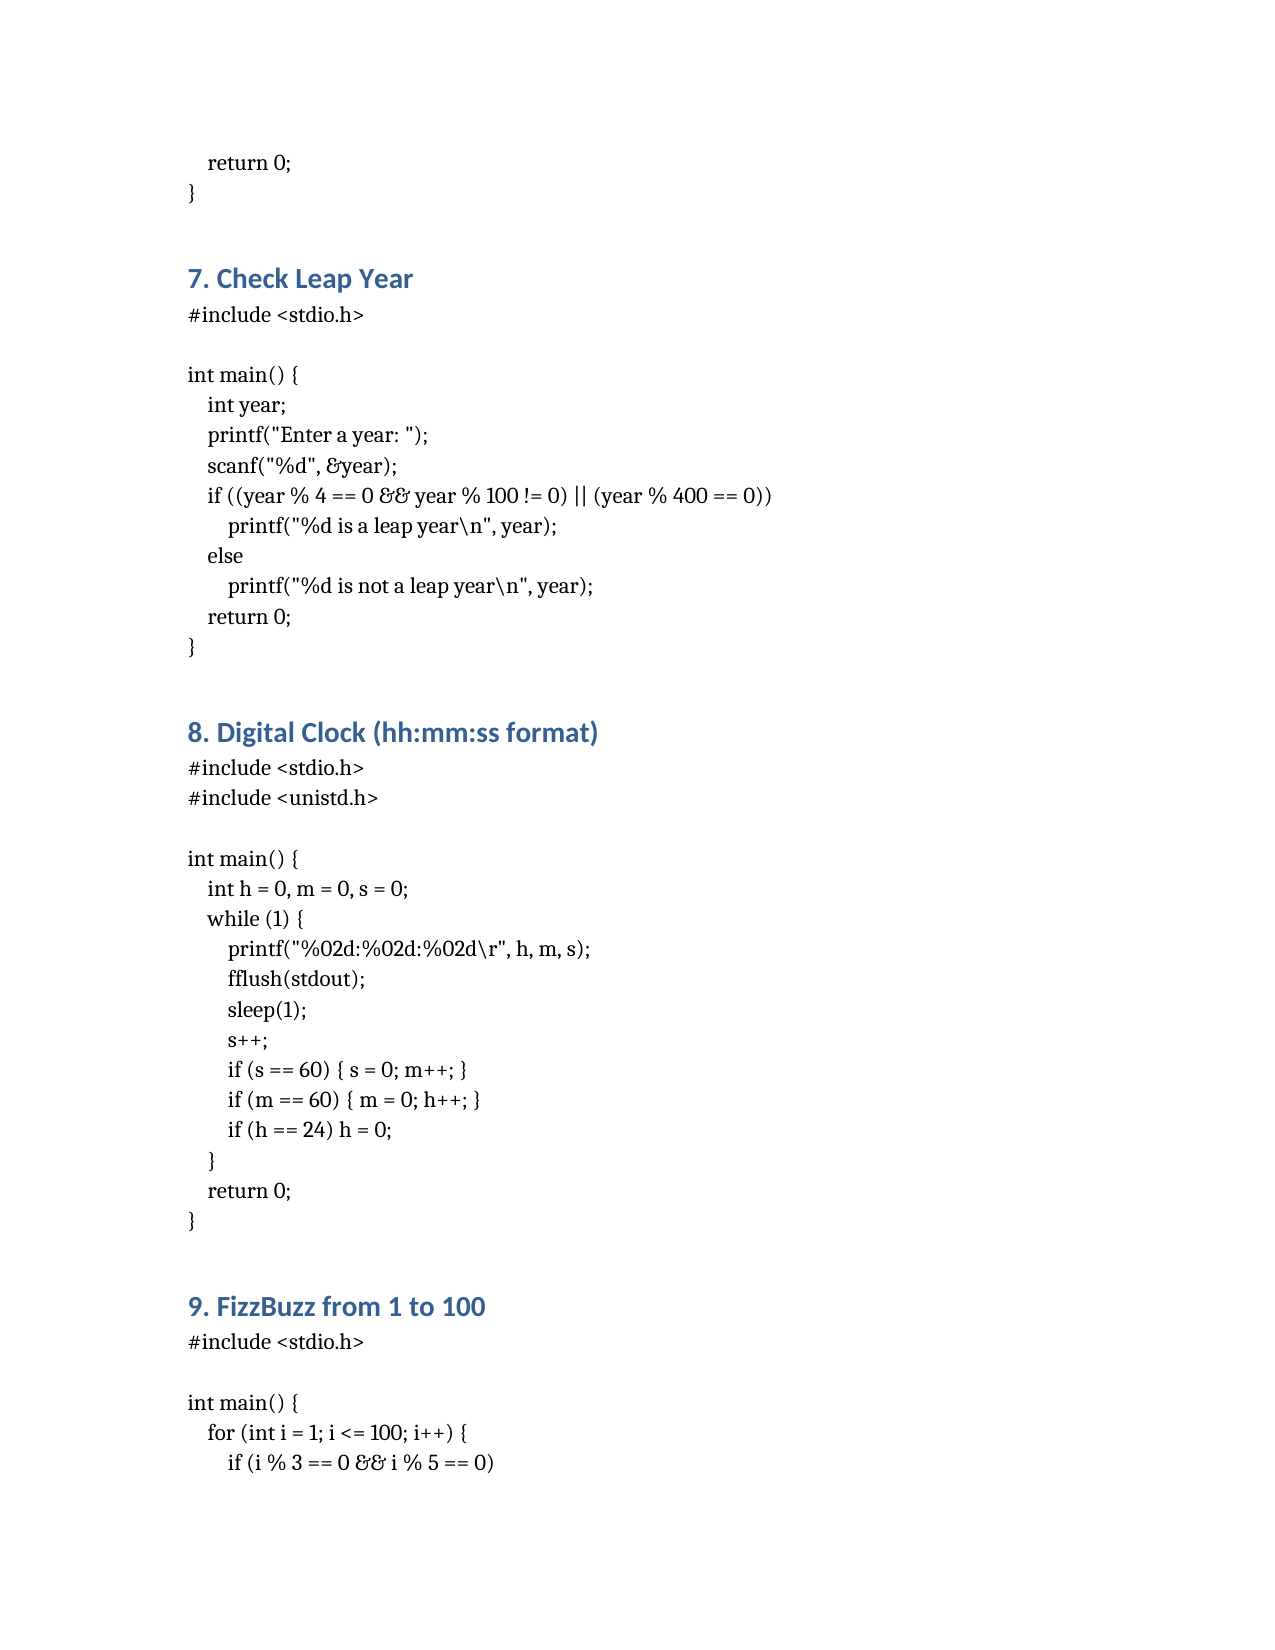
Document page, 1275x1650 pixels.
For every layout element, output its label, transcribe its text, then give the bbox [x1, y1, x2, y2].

text #include <stdio.h> #include <unistd.h> int main() { int h = 0, m = 0, s = 0; while (1) { printf("%02d:%02d:%02d\r", h, m, s); fflush(stdout); sleep(1); s++; if (s == 60) { s = 0; m++; } if (m == 60) { m = 0; h++; } if (h == 24) h = 0; } return 0; } [187, 755, 1087, 1234]
subtitle 7. Check Leap Year [187, 260, 1087, 296]
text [187, 1329, 1087, 1476]
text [187, 150, 1087, 207]
text #include <stdio.h> int main() { int year; printf("Enter a year: "); scanf("%d", &year); if ((year % 4 == 0 && year % 100 != 0) || (year % 400 == 0)) printf("%d is a leap year\n", year); else printf("%d is not a leap year\n", year); return 0; } [187, 301, 1087, 660]
subtitle 9. FizzBuzz from 1 to 100 [187, 1288, 1087, 1324]
subtitle 8. Digital Clock (hh:mm:ss format) [187, 714, 1087, 749]
